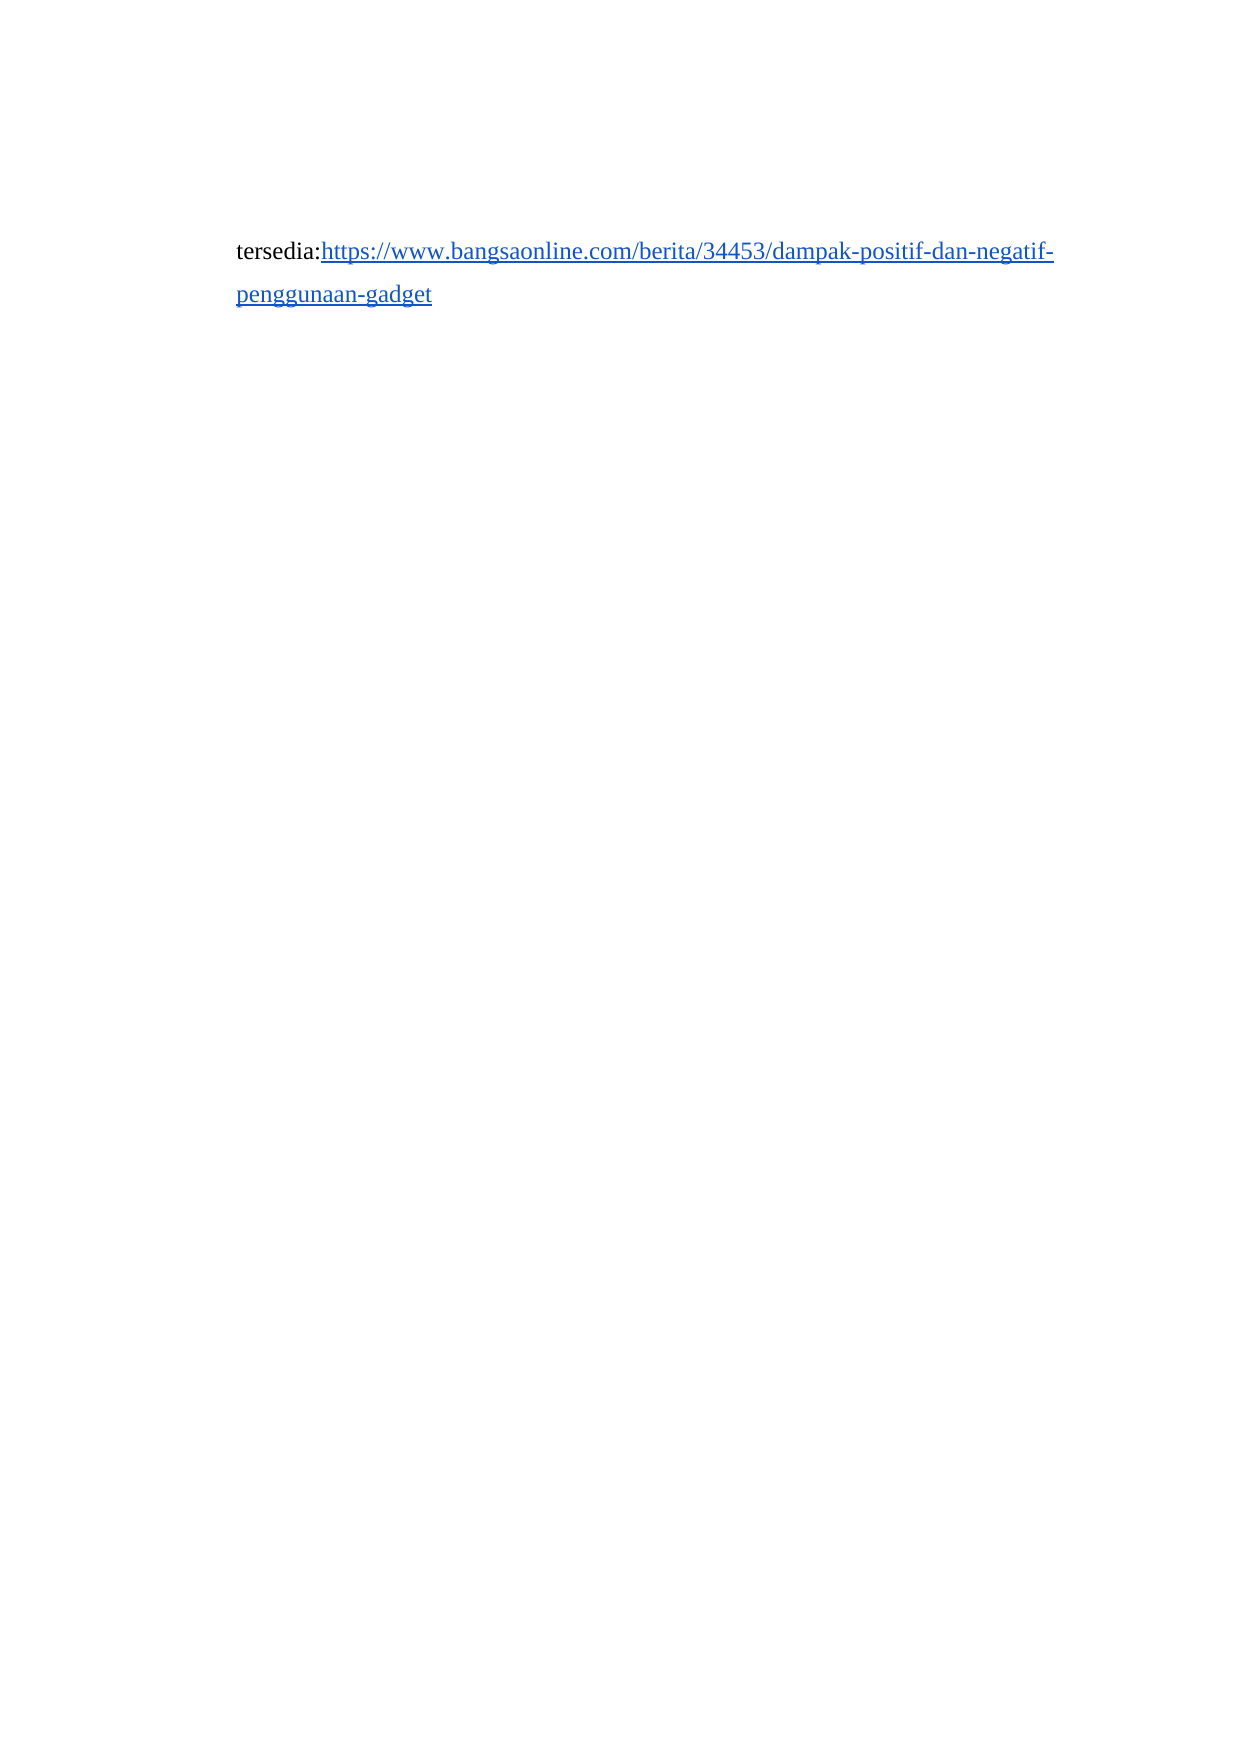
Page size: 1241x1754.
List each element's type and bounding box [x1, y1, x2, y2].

text [236, 236, 1063, 308]
